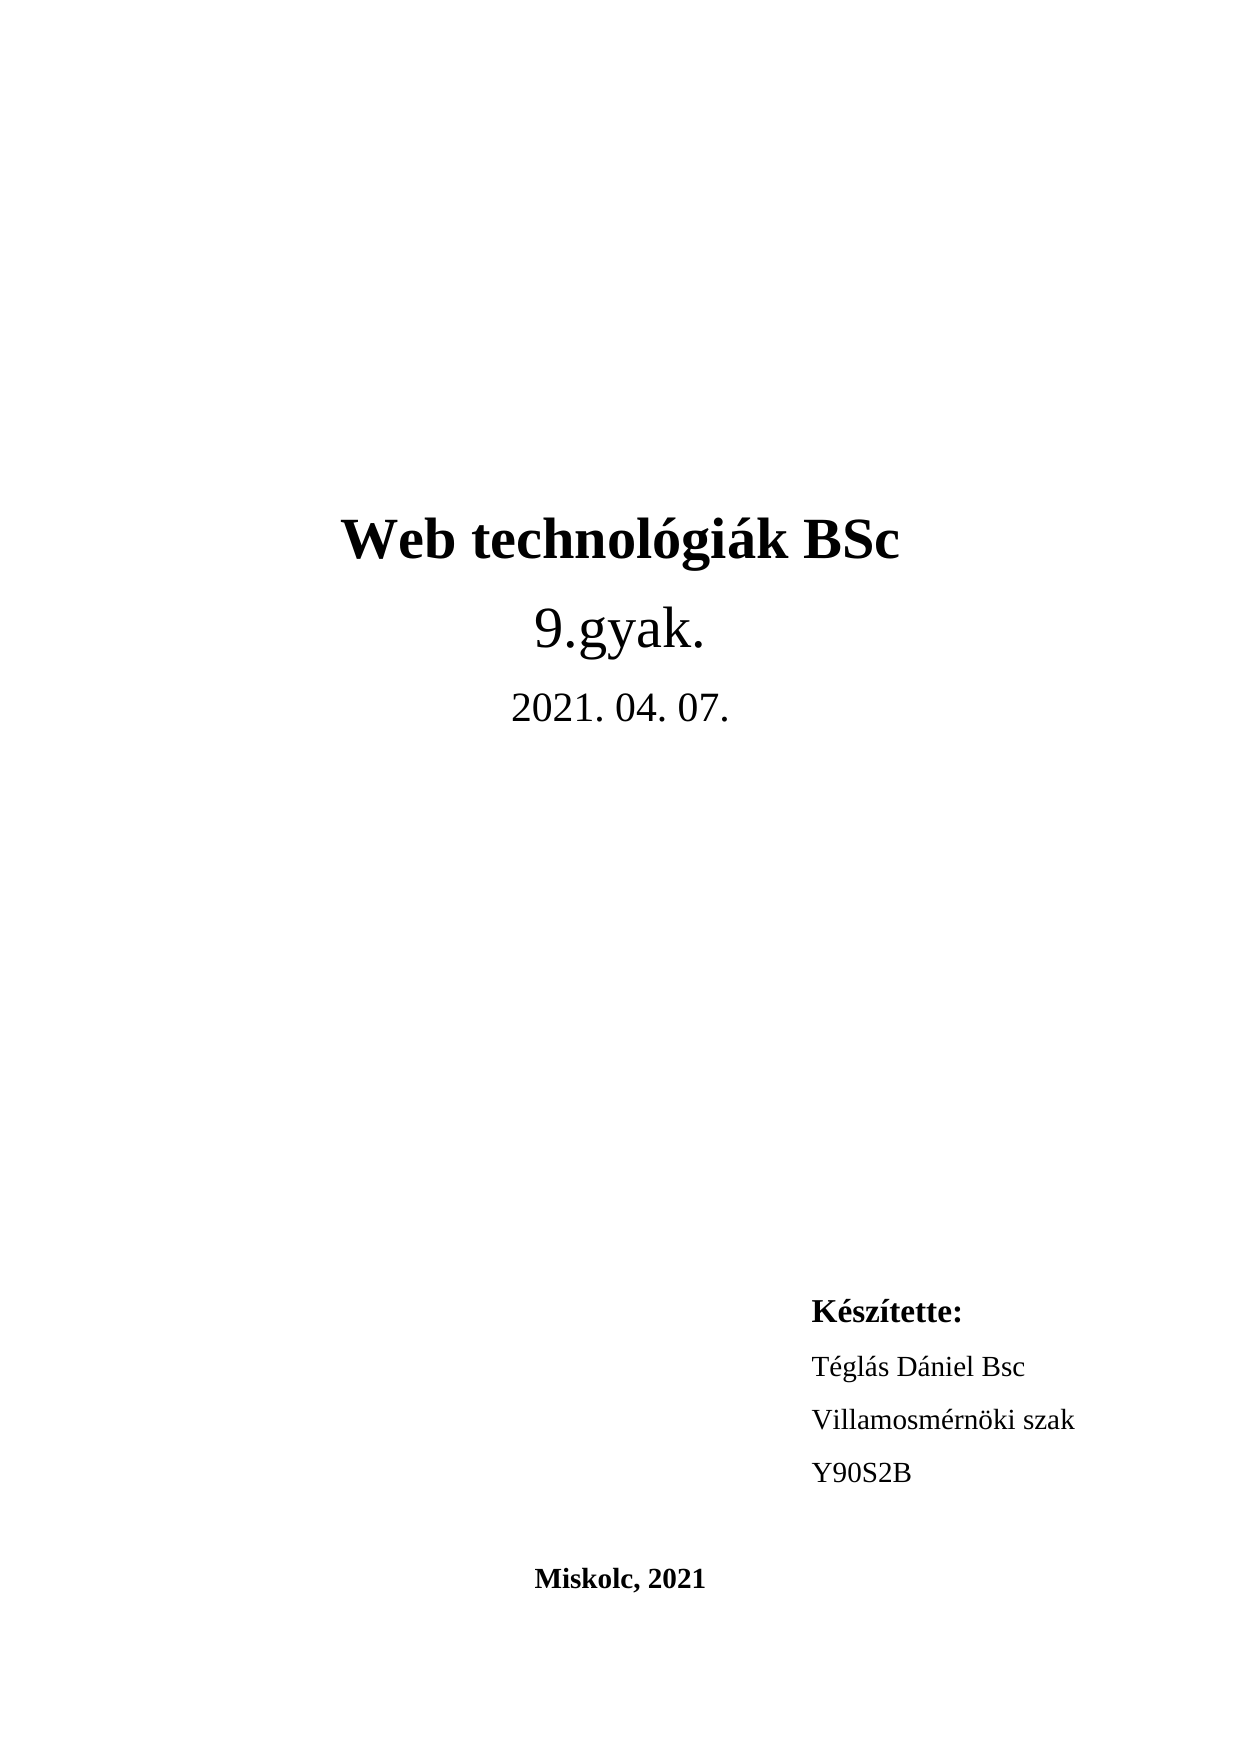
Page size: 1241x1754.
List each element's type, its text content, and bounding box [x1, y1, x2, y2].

text Miskolc, 2021 [148, 1561, 1093, 1594]
text 9.gyak. [148, 593, 1093, 660]
text Web technológiák BSc [148, 504, 1093, 571]
text Téglás Dániel Bsc [738, 1349, 1093, 1383]
text 2021. 04. 07. [148, 682, 1093, 730]
text Villamosmérnöki szak [811, 1402, 1093, 1436]
text Y90S2B [738, 1455, 1093, 1489]
text Készítette: [738, 1292, 1093, 1330]
